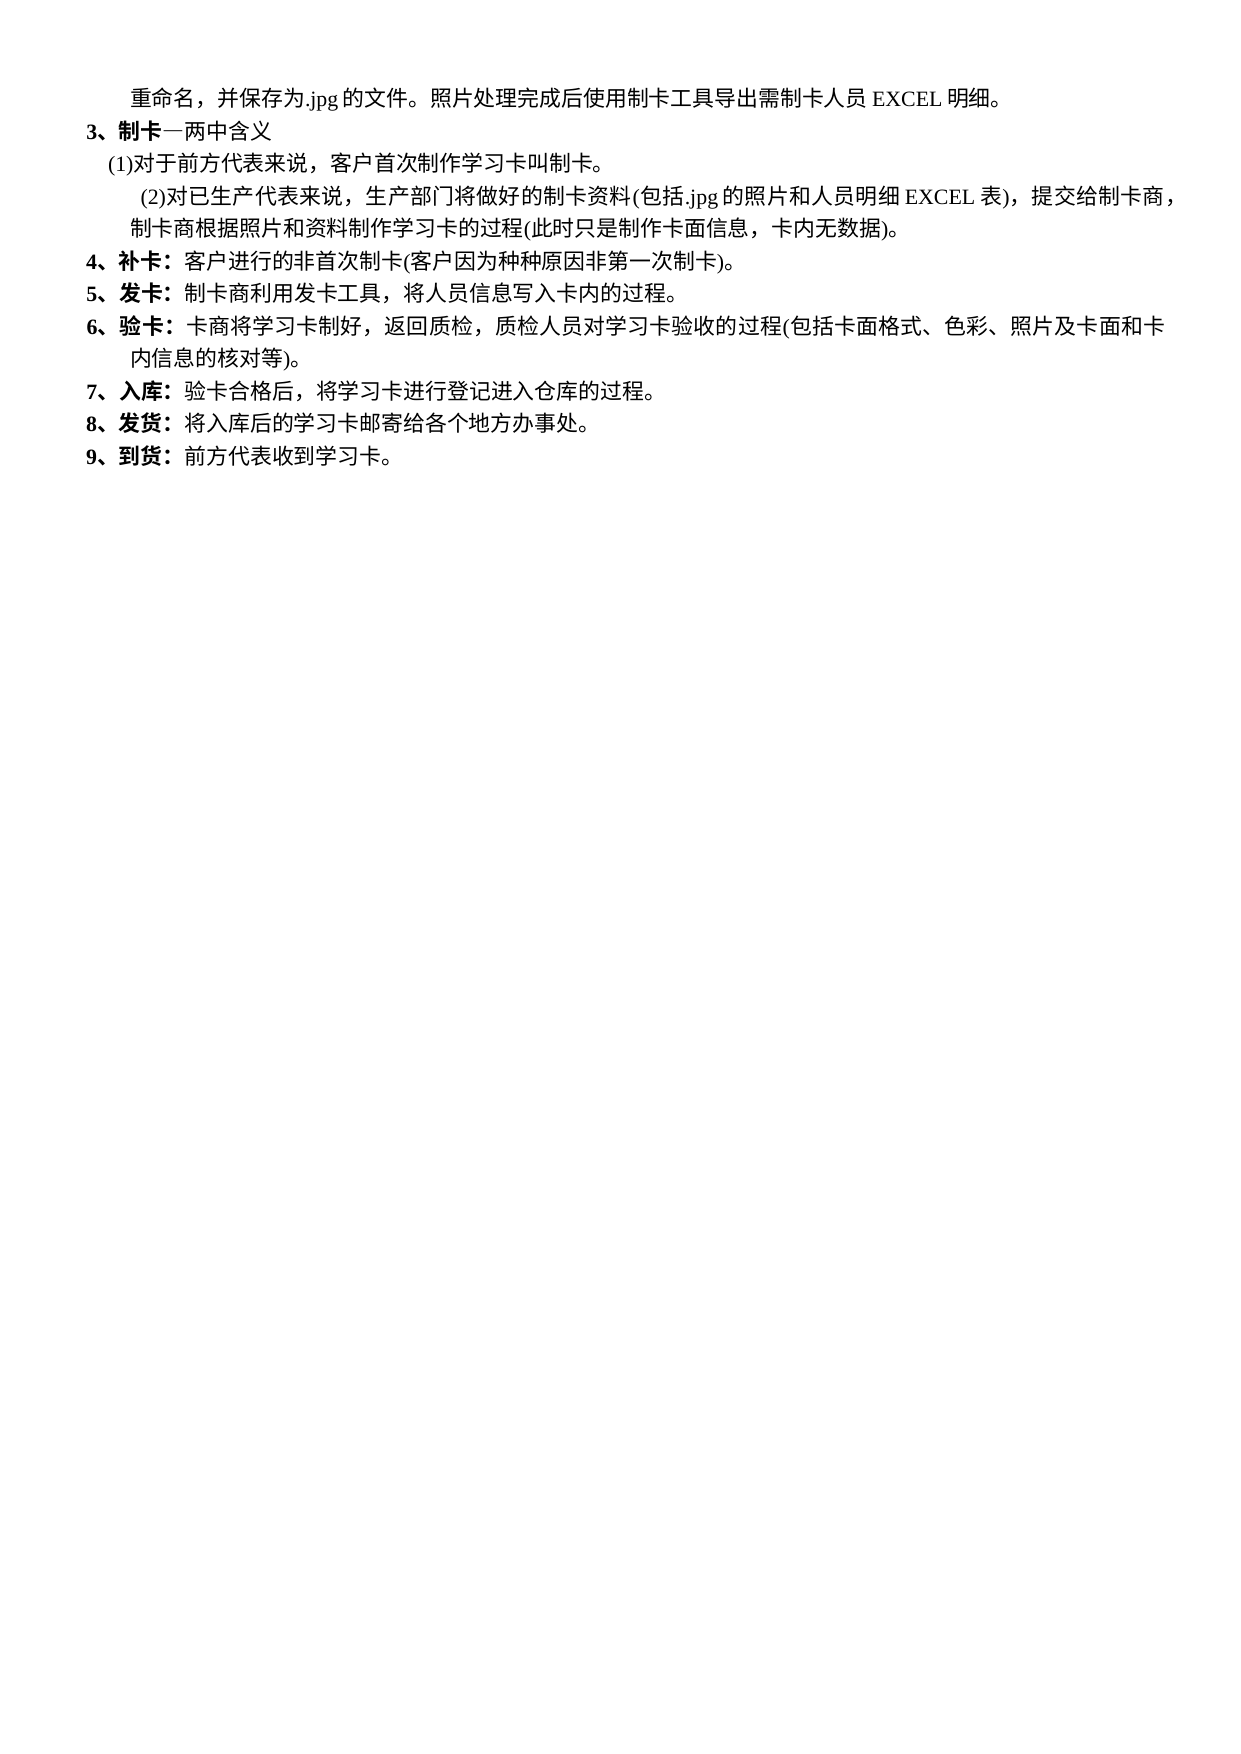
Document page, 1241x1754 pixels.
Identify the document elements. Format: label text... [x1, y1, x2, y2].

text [75, 81, 1165, 113]
text 7、入库：验卡合格后，将学习卡进行登记进入仓库的过程。 [75, 373, 1165, 406]
text (1)对于前方代表来说，客户首次制作学习卡叫制卡。 [75, 146, 1165, 178]
text 3、制卡—两中含义 [75, 113, 1165, 146]
text 8、发货：将入库后的学习卡邮寄给各个地方办事处。 [75, 406, 1165, 438]
text 9、到货：前方代表收到学习卡。 [75, 438, 1165, 471]
text 5、发卡：制卡商利用发卡工具，将人员信息写入卡内的过程。 [75, 276, 1165, 308]
text (2)对已生产代表来说，生产部门将做好的制卡资料(包括.jpg的照片和人员明细EXCEL表)，提交给制卡商，制卡商根据照片和资料制作学习卡的过程(此时只是制作卡面信息，卡内无数据)。 [130, 178, 1165, 243]
text 6、验卡：卡商将学习卡制好，返回质检，质检人员对学习卡验收的过程(包括卡面格式、色彩、照片及卡面和卡内信息的核对等)。 [75, 308, 1165, 373]
text 4、补卡：客户进行的非首次制卡(客户因为种种原因非第一次制卡)。 [75, 243, 1165, 276]
